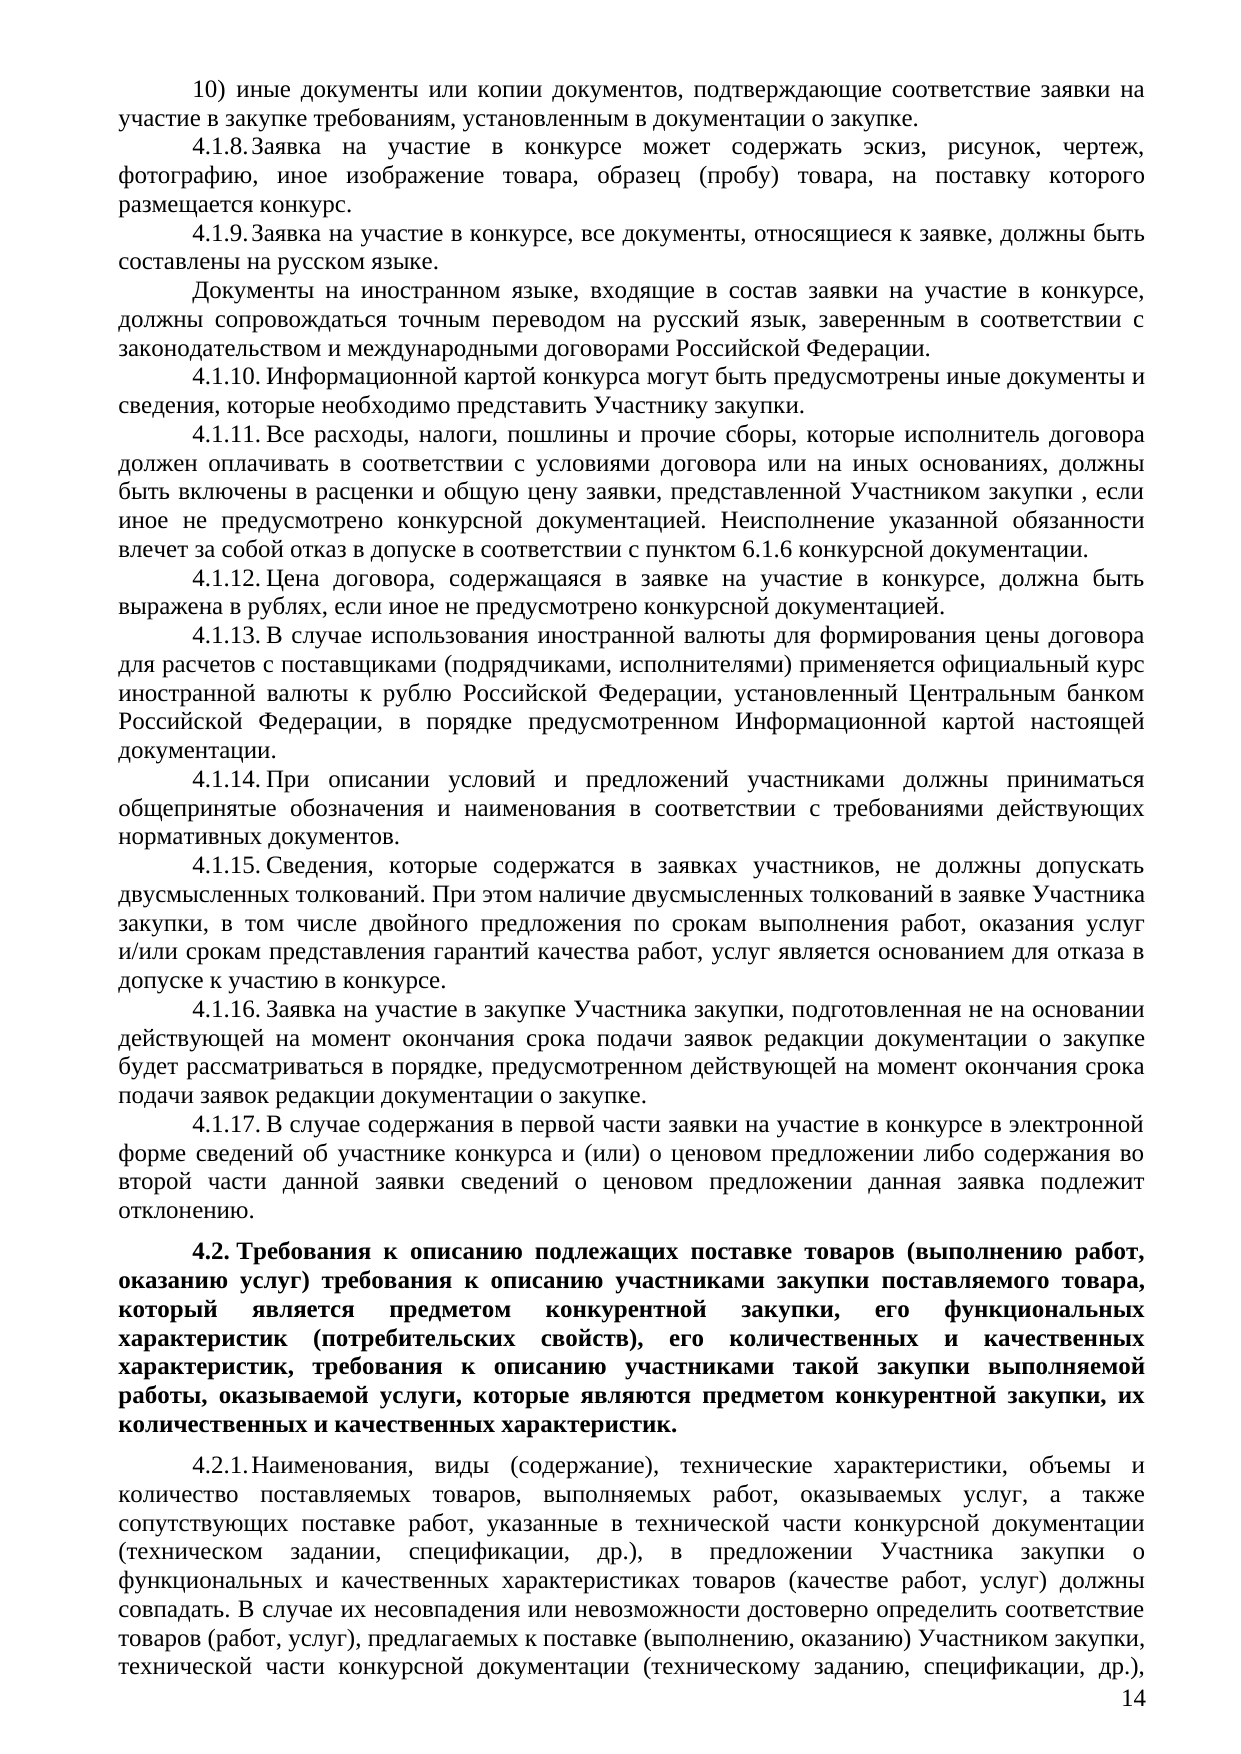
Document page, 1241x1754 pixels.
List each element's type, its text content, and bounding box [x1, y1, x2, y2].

subtitle Требования к описанию подлежащих поставке товаров (выполнению работ, оказанию услуг) требования к описанию участниками закупки поставляемого товара, который является предметом конкурентной закупки, его функциональных характеристик (потребительских свойств), его количественных и качественных характеристик, требования к описанию участниками такой закупки выполняемой работы, оказываемой услуги, которые являются предметом конкурентной закупки, их количественных и качественных характеристик. [118, 1236, 1146, 1438]
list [118, 1450, 1146, 1680]
list Заявка на участие в конкурсе может содержать эскиз, рисунок, чертеж, фотографию, иное изображение товара, образец (пробу) товара, на поставку которого размещается конкурс. [118, 131, 1146, 218]
list Сведения, которые содержатся в заявках участников, не должны допускать двусмысленных толкований. При этом наличие двусмысленных толкований в заявке Участника закупки, в том числе двойного предложения по срокам выполнения работ, оказания услуг и/или срокам представления гарантий качества работ, услуг является основанием для отказа в допуске к участию в конкурсе. [118, 850, 1146, 994]
list При описании условий и предложений участниками должны приниматься общепринятые обозначения и наименования в соответствии с требованиями действующих нормативных документов. [118, 764, 1146, 850]
list Заявка на участие в конкурсе, все документы, относящиеся к заявке, должны быть составлены на русском языке. [118, 218, 1146, 275]
list Информационной картой конкурса могут быть предусмотрены иные документы и сведения, которые необходимо представить Участнику закупки. [118, 361, 1146, 419]
list В случае содержания в первой части заявки на участие в конкурсе в электронной форме сведений об участнике конкурса и (или) о ценовом предложении либо содержания во второй части данной заявки сведений о ценовом предложении данная заявка подлежит отклонению. [118, 1109, 1146, 1224]
list Заявка на участие в закупке Участника закупки, подготовленная не на основании действующей на момент окончания срока подачи заявок редакции документации о закупке будет рассматриваться в порядке, предусмотренном действующей на момент окончания срока подачи заявок редакции документации о закупке. [118, 994, 1146, 1109]
list Цена договора, содержащаяся в заявке на участие в конкурсе, должна быть выражена в рублях, если иное не предусмотрено конкурсной документацией. [118, 563, 1146, 620]
list Все расходы, налоги, пошлины и прочие сборы, которые исполнитель договора должен оплачивать в соответствии с условиями договора или на иных основаниях, должны быть включены в расценки и общую цену заявки, представленной Участником закупки , если иное не предусмотрено конкурсной документацией. Неисполнение указанной обязанности влечет за собой отказ в допуске в соответствии с пунктом 6.1.6 конкурсной документации. [118, 419, 1146, 563]
list В случае использования иностранной валюты для формирования цены договора для расчетов с поставщиками (подрядчиками, исполнителями) применяется официальный курс иностранной валюты к рублю Российской Федерации, установленный Центральным банком Российской Федерации, в порядке предусмотренном Информационной картой настоящей документации. [118, 620, 1146, 764]
list иные документы или копии документов, подтверждающие соответствие заявки на участие в закупке требованиям, установленным в документации о закупке. [118, 74, 1146, 131]
text Документы на иностранном языке, входящие в состав заявки на участие в конкурсе, должны сопровождаться точным переводом на русский язык, заверенным в соответствии с законодательством и международными договорами Российской Федерации. [118, 275, 1146, 361]
